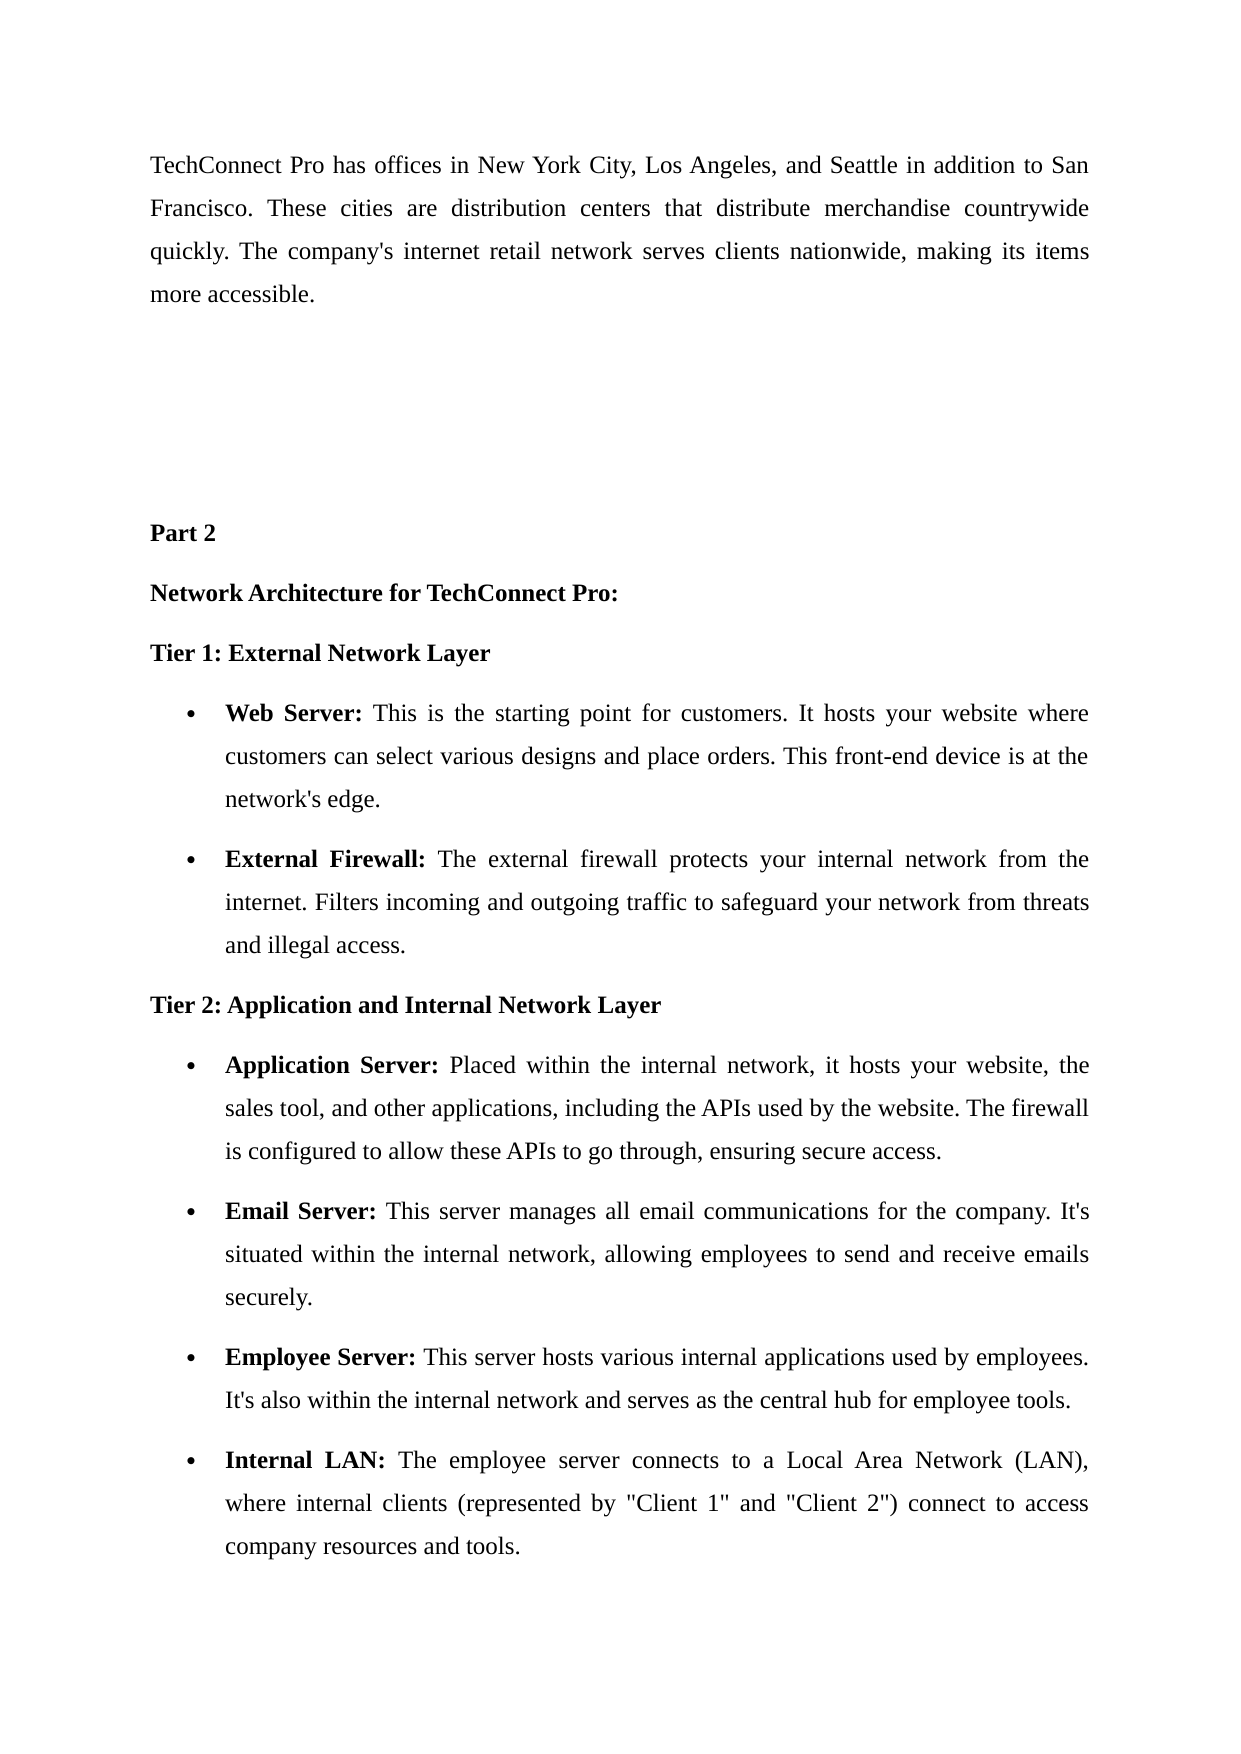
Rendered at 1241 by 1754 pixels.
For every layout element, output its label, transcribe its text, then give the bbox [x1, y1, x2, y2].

list Application Server: Placed within the internal network, it hosts your website, the sales tool, and other applications, including the APIs used by the website. The firewall is configured to allow these APIs to go through, ensuring secure access. [187, 1050, 1090, 1165]
list Email Server: This server manages all email communications for the company. It's situated within the internal network, allowing employees to send and receive emails securely. [187, 1196, 1090, 1311]
text Part 2 [150, 518, 1090, 547]
list External Firewall: The external firewall protects your internal network from the internet. Filters incoming and outgoing traffic to safeguard your network from threats and illegal access. [187, 844, 1090, 959]
text TechConnect Pro has offices in New York City, Los Angeles, and Seattle in addition to San Francisco. These cities are distribution centers that distribute merchandise countrywide quickly. The company's internet retail network serves clients nationwide, making its items more accessible. [150, 150, 1090, 308]
text Network Architecture for TechConnect Pro: [150, 578, 1090, 607]
list Employee Server: This server hosts various internal applications used by employees. It's also within the internal network and serves as the central hub for employee tools. [187, 1342, 1090, 1414]
text Tier 1: External Network Layer [150, 638, 1090, 667]
text Tier 2: Application and Internal Network Layer [150, 990, 1090, 1019]
list Internal LAN: The employee server connects to a Local Area Network (LAN), where internal clients (represented by "Client 1" and "Client 2") connect to access company resources and tools. [187, 1445, 1090, 1560]
list Web Server: This is the starting point for customers. It hosts your website where customers can select various designs and place orders. This front-end device is at the network's edge. [187, 698, 1090, 813]
